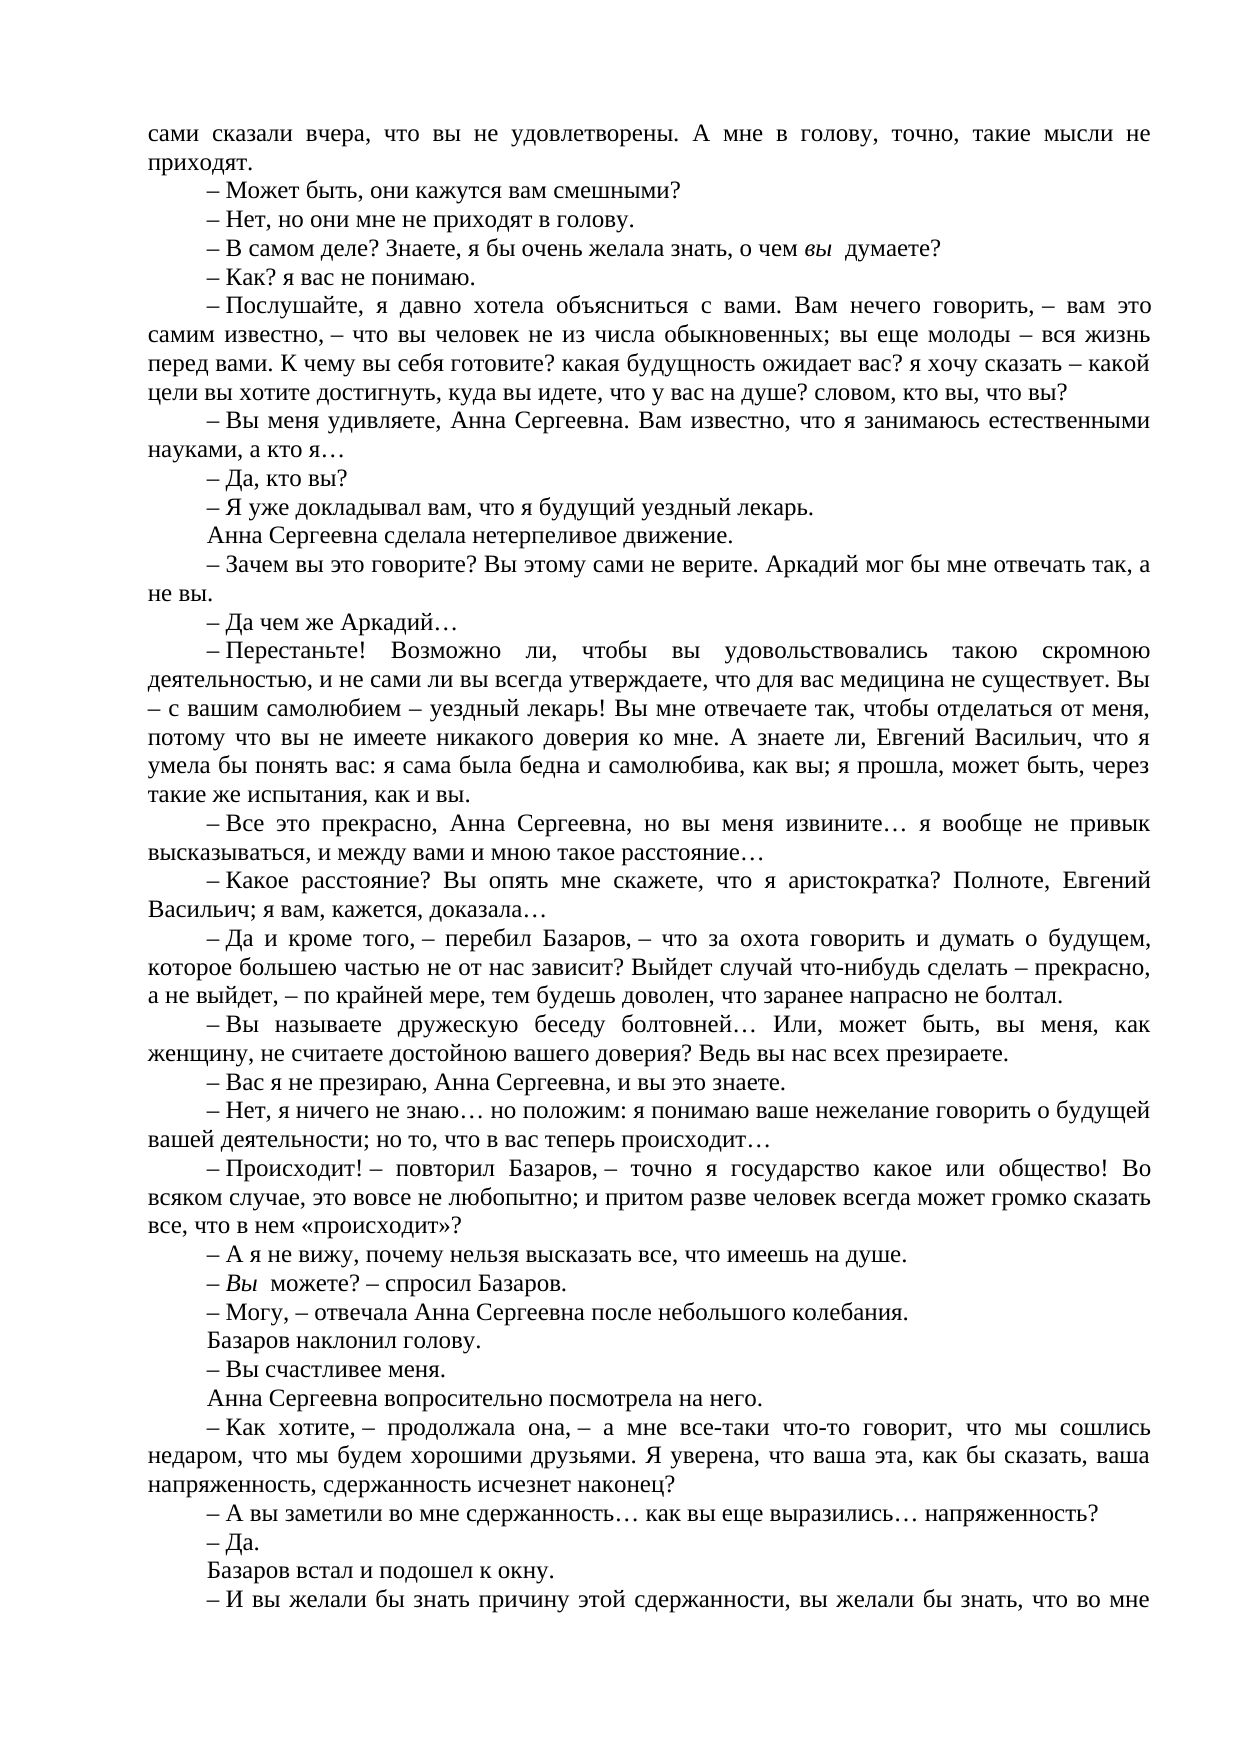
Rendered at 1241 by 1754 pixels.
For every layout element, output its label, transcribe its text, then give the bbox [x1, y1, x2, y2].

text – Вы можете? – спросил Базаров. [148, 1268, 1152, 1297]
text – Нет, я ничего не знаю… но положим: я понимаю ваше нежелание говорить о будущей вашей деятельности; но то, что в вас теперь происходит… [148, 1096, 1152, 1153]
text Базаров встал и подошел к окну. [148, 1556, 1152, 1584]
text – Да. [148, 1527, 1152, 1556]
text – Вы счастливее меня. [148, 1354, 1152, 1383]
text – Могу, – отвечала Анна Сергеевна после небольшого колебания. [148, 1297, 1152, 1326]
text – Я уже докладывал вам, что я будущий уездный лекарь. [148, 492, 1152, 521]
text – Вы меня удивляете, Анна Сергеевна. Вам известно, что я занимаюсь естественными науками, а кто я… [148, 406, 1152, 463]
text – Да и кроме того, – перебил Базаров, – что за охота говорить и думать о будущем, которое большею частью не от нас зависит? Выйдет случай что-нибудь сделать – прекрасно, а не выйдет, – по крайней мере, тем будешь доволен, что заранее напрасно не болтал. [148, 923, 1152, 1009]
text – Происходит! – повторил Базаров, – точно я государство какое или общество! Во всяком случае, это вовсе не любопытно; и притом разве человек всегда может громко сказать все, что в нем «происходит»? [148, 1153, 1152, 1239]
text – Перестаньте! Возможно ли, чтобы вы удовольствовались такою скромною деятельностью, и не сами ли вы всегда утверждаете, что для вас медицина не существует. Вы – с вашим самолюбием – уездный лекарь! Вы мне отвечаете так, чтобы отделаться от меня, потому что вы не имеете никакого доверия ко мне. А знаете ли, Евгений Васильич, что я умела бы понять вас: я сама была бедна и самолюбива, как вы; я прошла, может быть, через такие же испытания, как и вы. [148, 636, 1152, 808]
text – Как хотите, – продолжала она, – а мне все-таки что-то говорит, что мы сошлись недаром, что мы будем хорошими друзьями. Я уверена, что ваша эта, как бы сказать, ваша напряженность, сдержанность исчезнет наконец? [148, 1412, 1152, 1498]
text – А я не вижу, почему нельзя высказать все, что имеешь на душе. [148, 1239, 1152, 1268]
text – Как? я вас не понимаю. [148, 262, 1152, 291]
text – Может быть, они кажутся вам смешными? [148, 176, 1152, 204]
text – В самом деле? Знаете, я бы очень желала знать, о чем вы думаете? [148, 233, 1152, 262]
text – Все это прекрасно, Анна Сергеевна, но вы меня извините… я вообще не привык высказываться, и между вами и мною такое расстояние… [148, 808, 1152, 866]
text Базаров наклонил голову. [148, 1326, 1152, 1354]
text – А вы заметили во мне сдержанность… как вы еще выразились… напряженность? [148, 1498, 1152, 1527]
text – Какое расстояние? Вы опять мне скажете, что я аристократка? Полноте, Евгений Васильич; я вам, кажется, доказала… [148, 866, 1152, 923]
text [148, 1584, 1152, 1613]
text Анна Сергеевна сделала нетерпеливое движение. [148, 521, 1152, 549]
text – Зачем вы это говорите? Вы этому сами не верите. Аркадий мог бы мне отвечать так, а не вы. [148, 549, 1152, 607]
text – Нет, но они мне не приходят в голову. [148, 204, 1152, 233]
text Анна Сергеевна вопросительно посмотрела на него. [148, 1383, 1152, 1412]
text – Да, кто вы? [148, 463, 1152, 492]
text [148, 118, 1152, 176]
text – Вас я не презираю, Анна Сергеевна, и вы это знаете. [148, 1067, 1152, 1096]
text – Вы называете дружескую беседу болтовней… Или, может быть, вы меня, как женщину, не считаете достойною вашего доверия? Ведь вы нас всех презираете. [148, 1009, 1152, 1067]
text – Послушайте, я давно хотела объясниться с вами. Вам нечего говорить, – вам это самим известно, – что вы человек не из числа обыкновенных; вы еще молоды – вся жизнь перед вами. К чему вы себя готовите? какая будущность ожидает вас? я хочу сказать – какой цели вы хотите достигнуть, куда вы идете, что у вас на душе? словом, кто вы, что вы? [148, 291, 1152, 406]
text – Да чем же Аркадий… [148, 607, 1152, 636]
